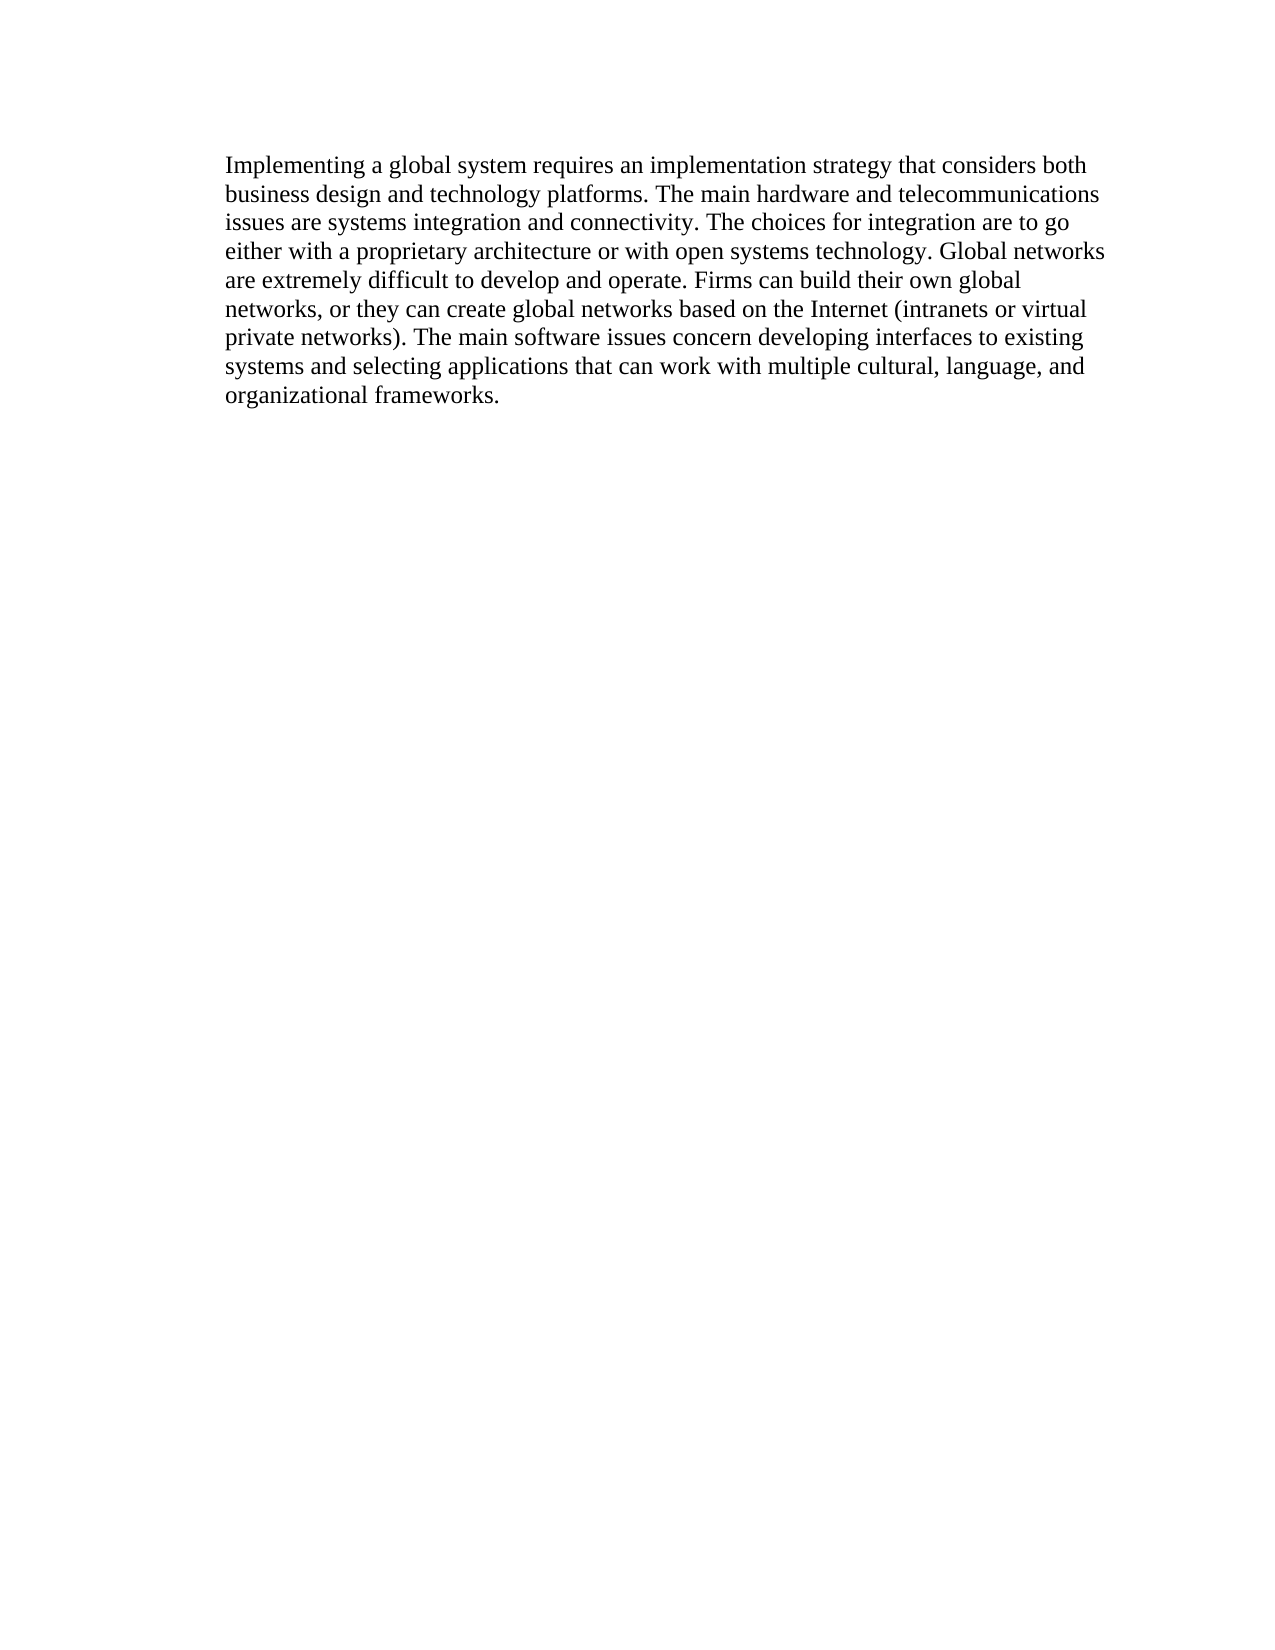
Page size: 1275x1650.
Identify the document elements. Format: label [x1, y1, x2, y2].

list [187, 150, 1125, 409]
